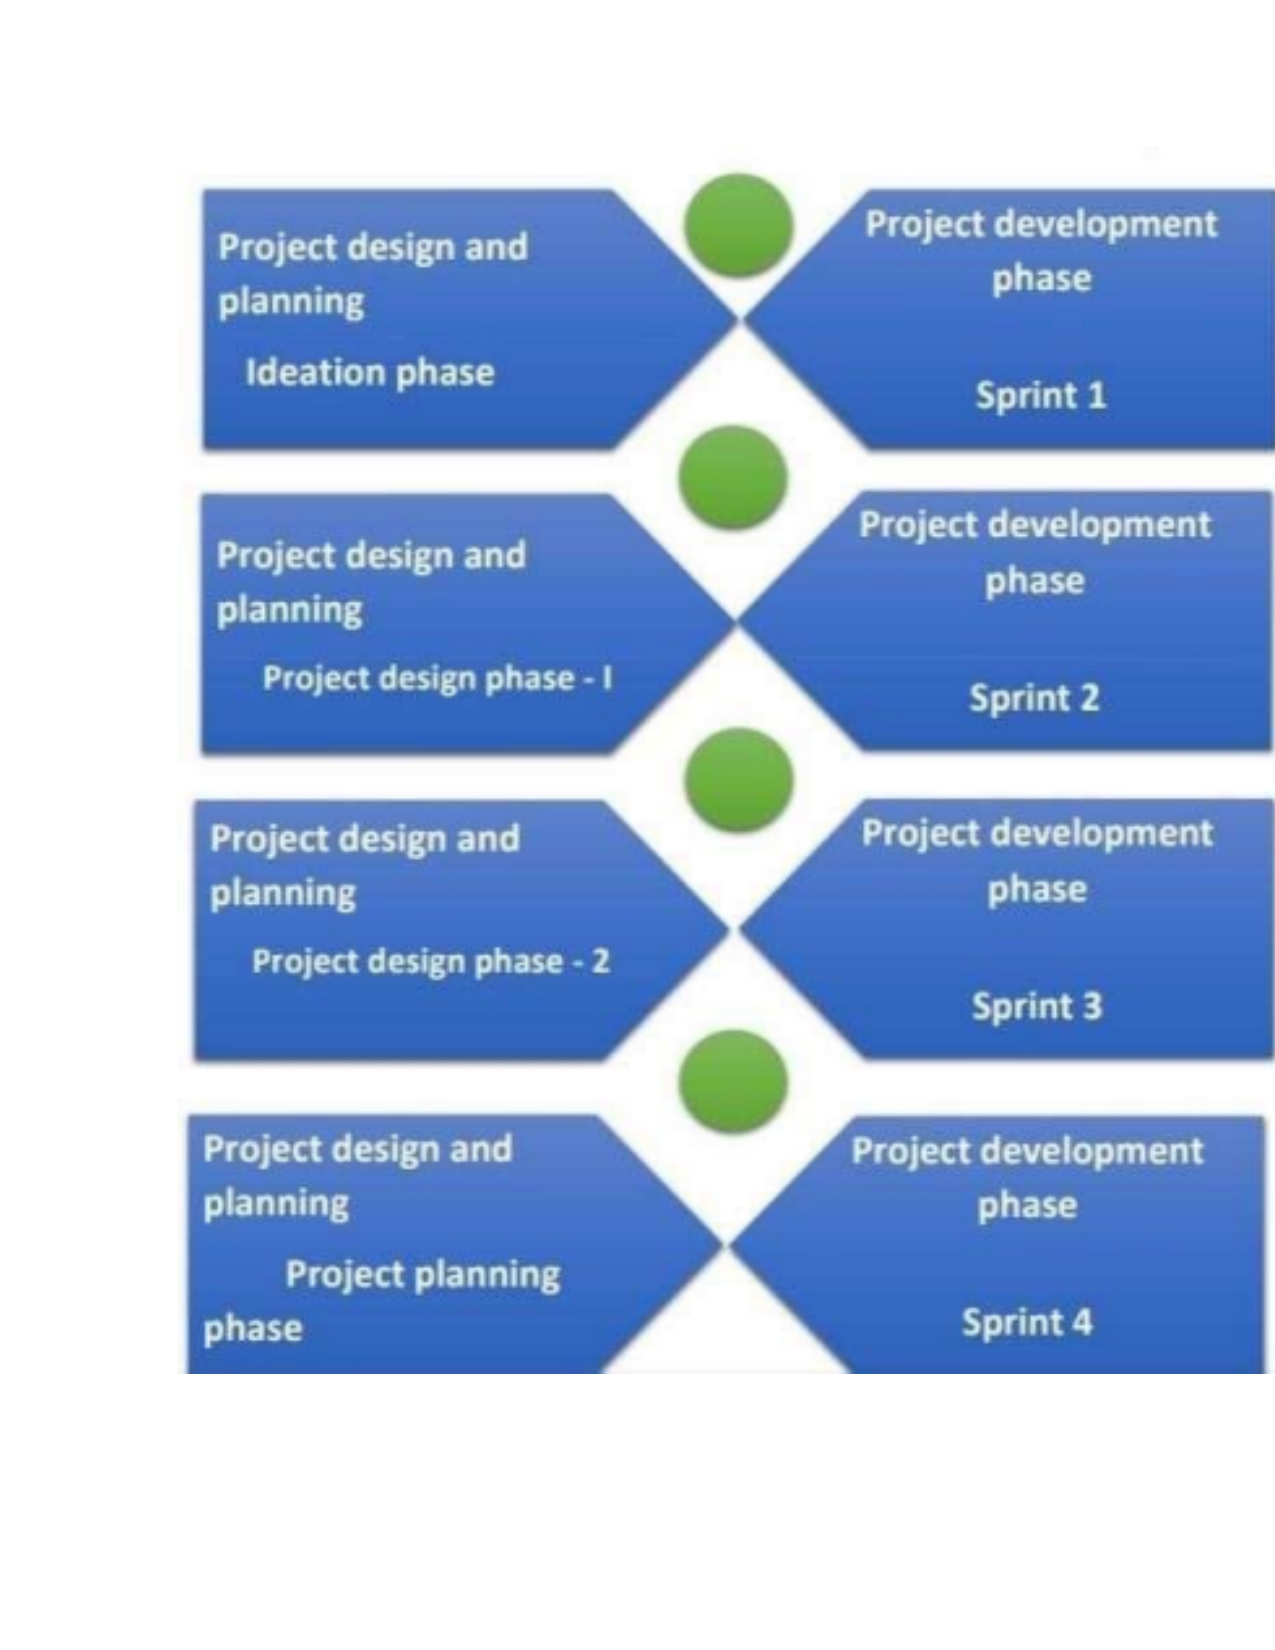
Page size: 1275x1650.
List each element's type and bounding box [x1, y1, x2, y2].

picture [177, 147, 1275, 1374]
